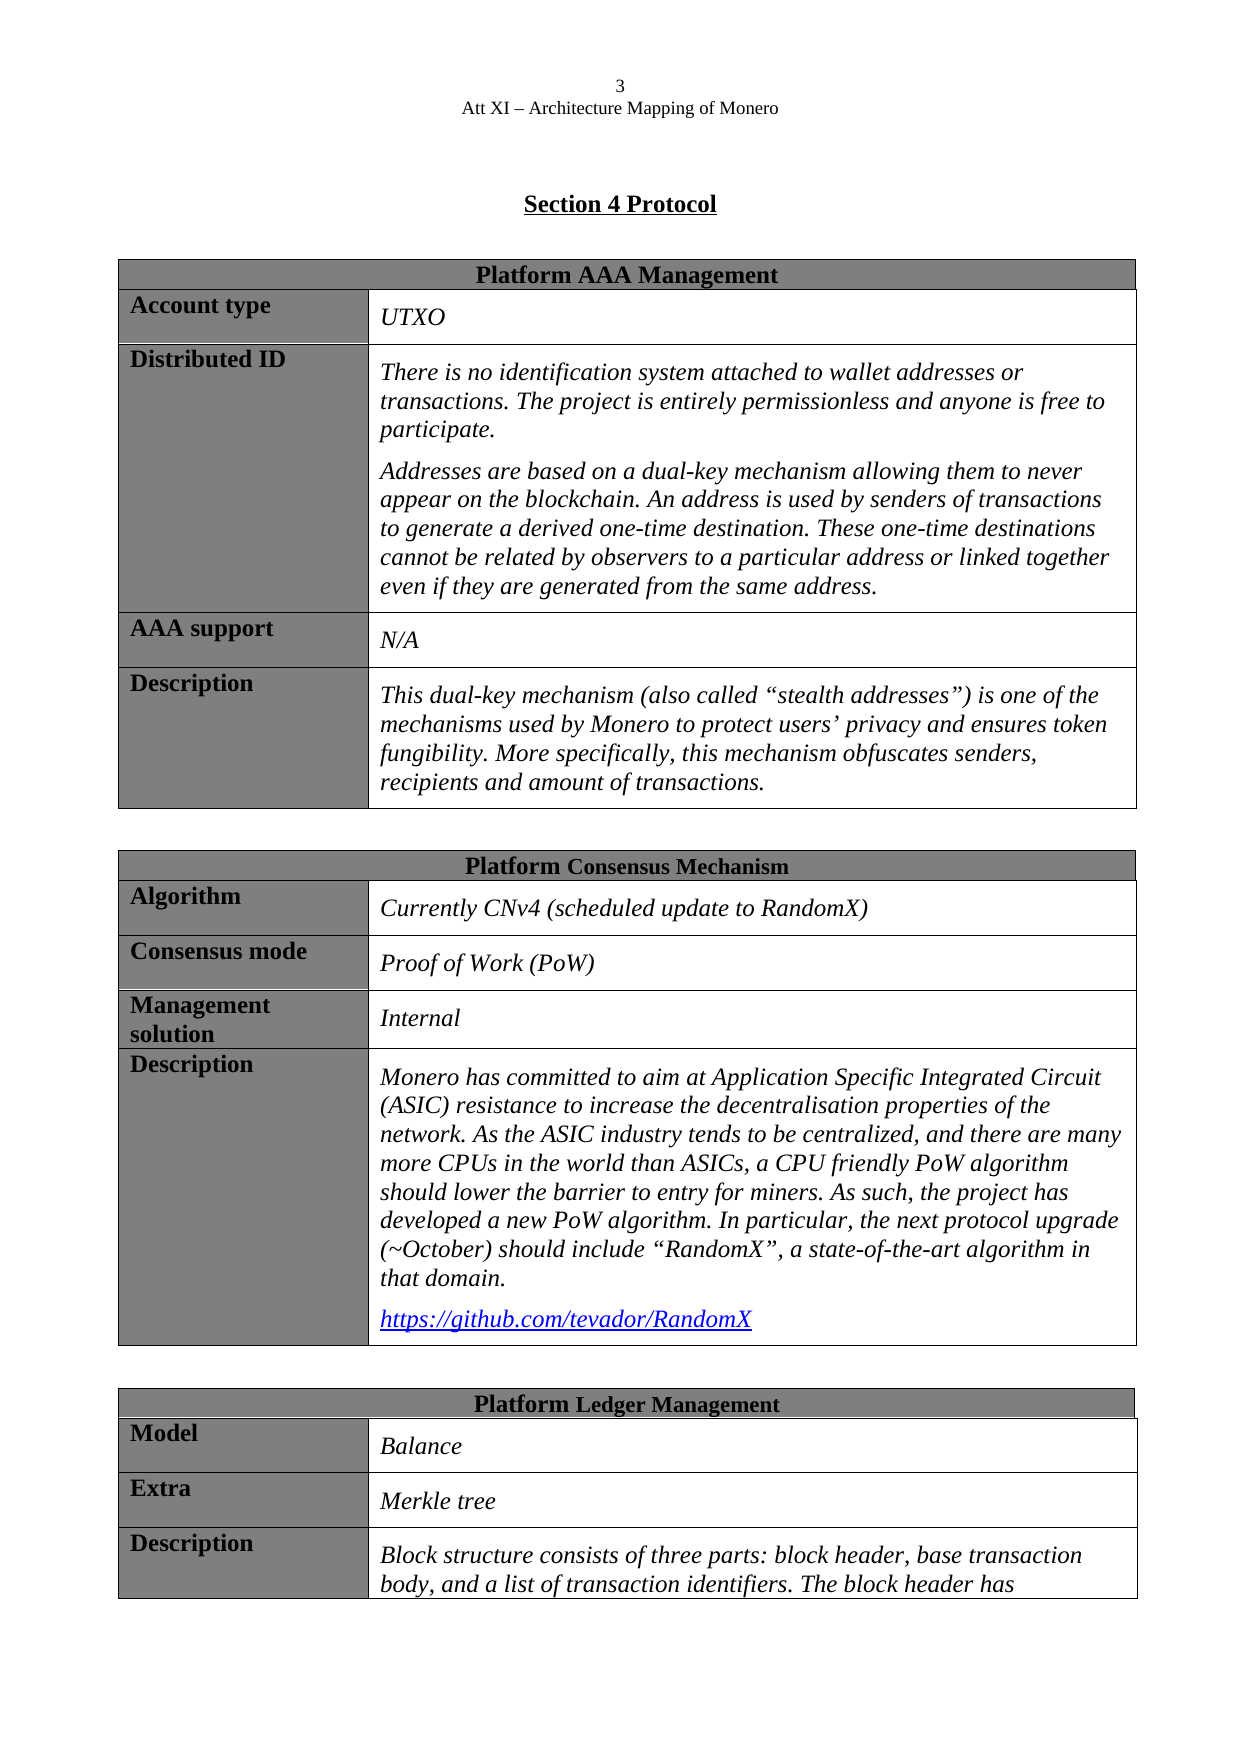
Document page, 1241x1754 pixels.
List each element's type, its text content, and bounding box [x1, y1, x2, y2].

table_cell Monero has committed to aim at Application Specific Integrated Circuit (ASIC) resistance to increase the decentralisation properties of the network. As the ASIC industry tends to be centralized, and there are many more CPUs in the world than ASICs, a CPU friendly PoW algorithm should lower the barrier to entry for miners. As such, the project has developed a new PoW algorithm. In particular, the next protocol upgrade (~October) should include “RandomX”, a state-of-the-art algorithm in that domain. https://github.com/tevador/RandomX [369, 1049, 1136, 1345]
table_cell Account type [119, 290, 368, 343]
table_cell Balance [369, 1419, 1137, 1472]
table_cell Description [119, 1528, 368, 1598]
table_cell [369, 1528, 1137, 1598]
table_cell Algorithm [119, 881, 368, 935]
table_cell Internal [369, 991, 1136, 1048]
table_cell Description [119, 668, 368, 808]
table_cell Model [119, 1419, 368, 1472]
text Section 4 Protocol [118, 189, 1122, 218]
table_cell Management solution [119, 991, 368, 1048]
table_cell There is no identification system attached to wallet addresses or transactions. The project is entirely permissionless and anyone is free to participate. Addresses are based on a dual-key mechanism allowing them to never appear on the blockchain. An address is used by senders of transactions to generate a derived one-time destination. These one-time destinations cannot be related by observers to a particular address or linked together even if they are generated from the same address. [369, 345, 1136, 612]
table_cell UTXO [369, 290, 1136, 343]
table_cell This dual-key mechanism (also called “stealth addresses”) is one of the mechanisms used by Monero to protect users’ privacy and ensures token fungibility. More specifically, this mechanism obfuscates senders, recipients and amount of transactions. [369, 668, 1136, 808]
table_cell Currently CNv4 (scheduled update to RandomX) [369, 881, 1136, 935]
table_cell Distributed ID [119, 345, 368, 612]
table_cell Extra [119, 1473, 368, 1527]
table_header Platform Consensus Mechanism [119, 851, 1135, 880]
table_header Platform AAA Management [119, 260, 1135, 289]
table_cell N/A [369, 613, 1136, 667]
table_header Platform Ledger Management [119, 1389, 1134, 1417]
table_cell Consensus mode [119, 936, 368, 989]
table_cell Proof of Work (PoW) [369, 936, 1136, 989]
table_cell Description [119, 1049, 368, 1345]
table_cell AAA support [119, 613, 368, 667]
table_cell Merkle tree [369, 1473, 1137, 1527]
